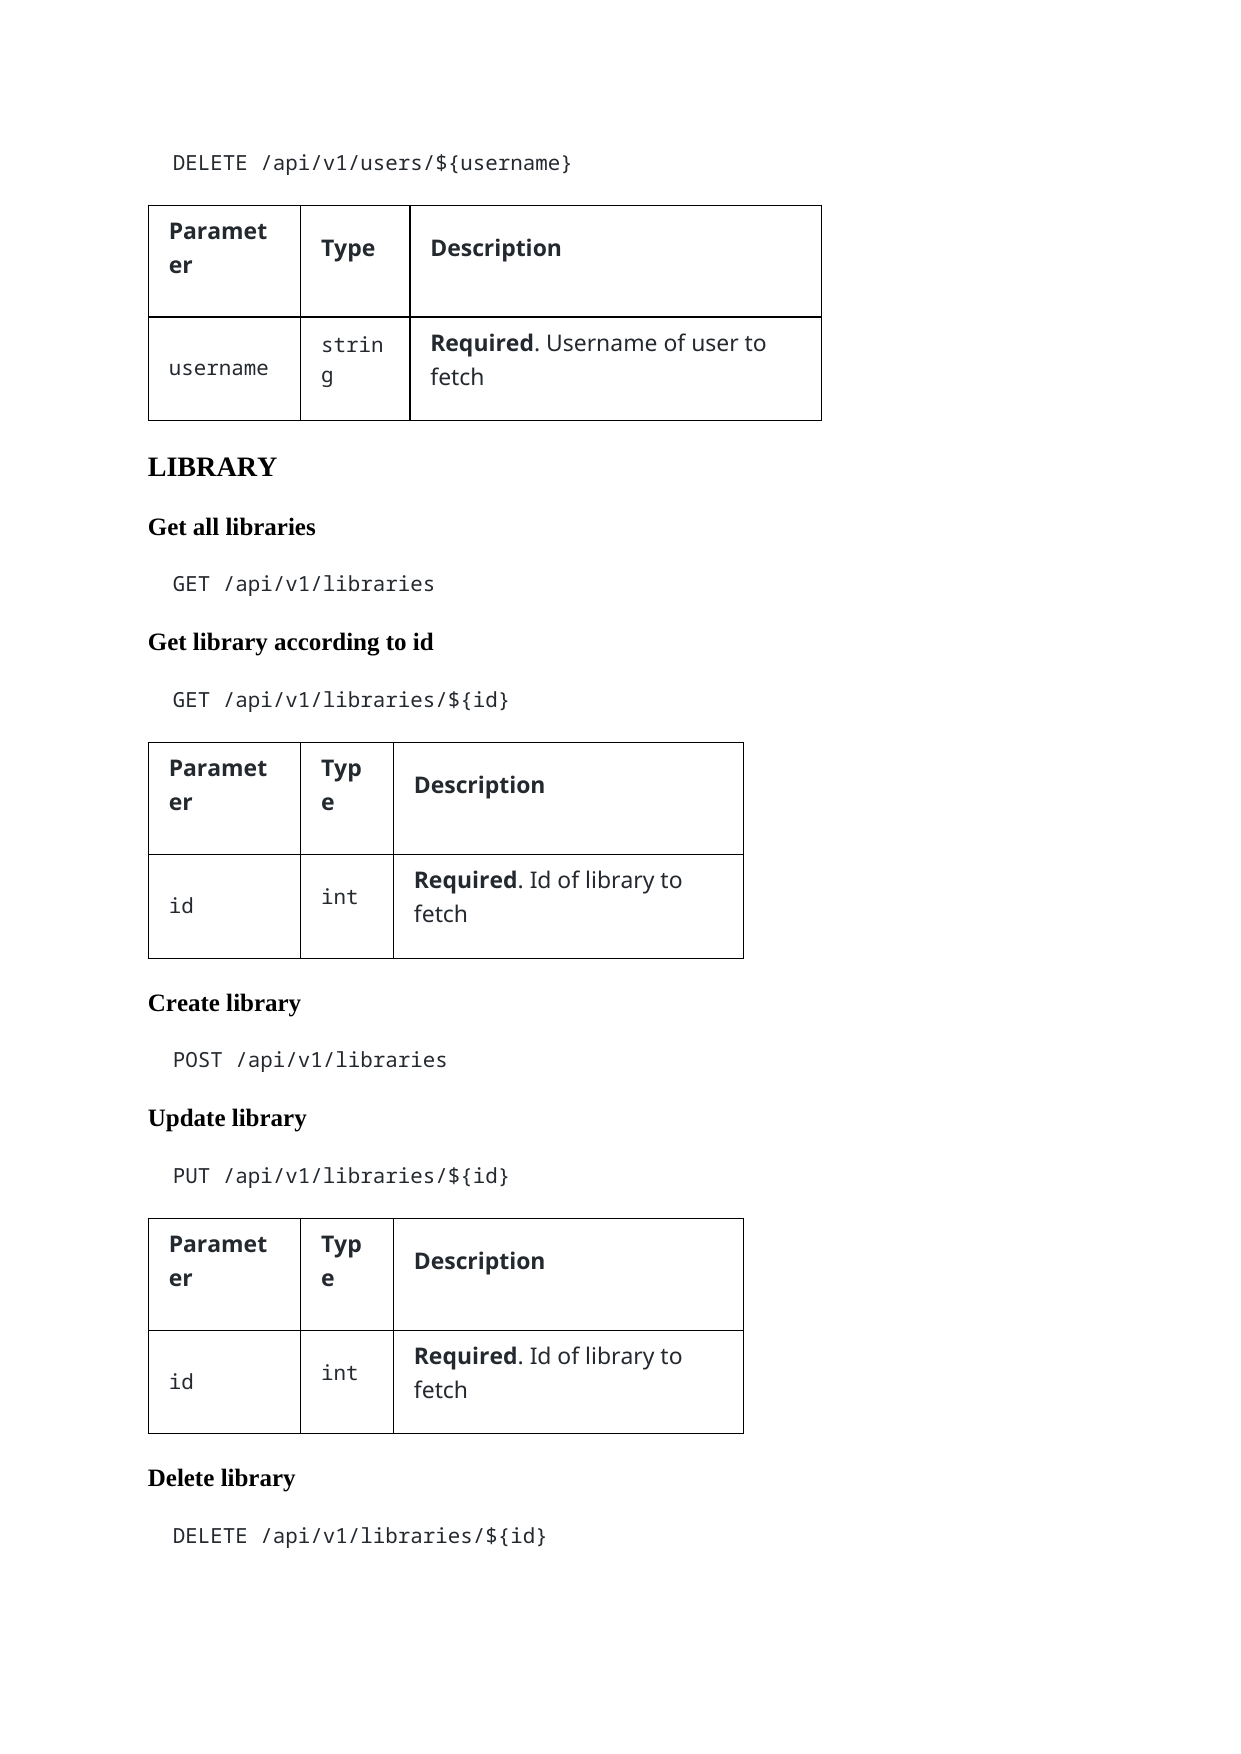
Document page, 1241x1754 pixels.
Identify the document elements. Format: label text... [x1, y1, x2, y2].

text GET /api/v1/libraries/${id} [148, 685, 1093, 713]
table_header Description [411, 206, 821, 316]
table_cell int [301, 1331, 393, 1433]
table_header Type [301, 206, 409, 316]
text POST /api/v1/libraries [148, 1046, 1093, 1074]
table_cell string [301, 318, 409, 420]
text PUT /api/v1/libraries/${id} [148, 1161, 1093, 1189]
subtitle LIBRARY [148, 450, 1093, 482]
table_header Description [394, 1219, 743, 1330]
table_cell int [301, 855, 393, 957]
table_cell Required. Id of library to fetch [394, 1331, 743, 1433]
table_header Description [394, 743, 743, 854]
table_header Type [301, 1219, 393, 1330]
table_cell id [149, 855, 300, 957]
subtitle Get all libraries [148, 512, 1093, 540]
table_cell id [149, 1331, 300, 1433]
table_header Parameter [149, 743, 300, 854]
table_header Parameter [149, 1219, 300, 1330]
text DELETE /api/v1/libraries/${id} [148, 1521, 1093, 1550]
subtitle Delete library [148, 1463, 1093, 1492]
text GET /api/v1/libraries [148, 569, 1093, 598]
table_header Parameter [149, 206, 300, 316]
table_cell Required. Username of user to fetch [411, 318, 821, 420]
subtitle Get library according to id [148, 627, 1093, 656]
table_cell username [149, 318, 300, 420]
text DELETE /api/v1/users/${username} [148, 148, 1093, 176]
subtitle Update library [148, 1103, 1093, 1132]
table_cell Required. Id of library to fetch [394, 855, 743, 957]
table_header Type [301, 743, 393, 854]
subtitle Create library [148, 988, 1093, 1016]
